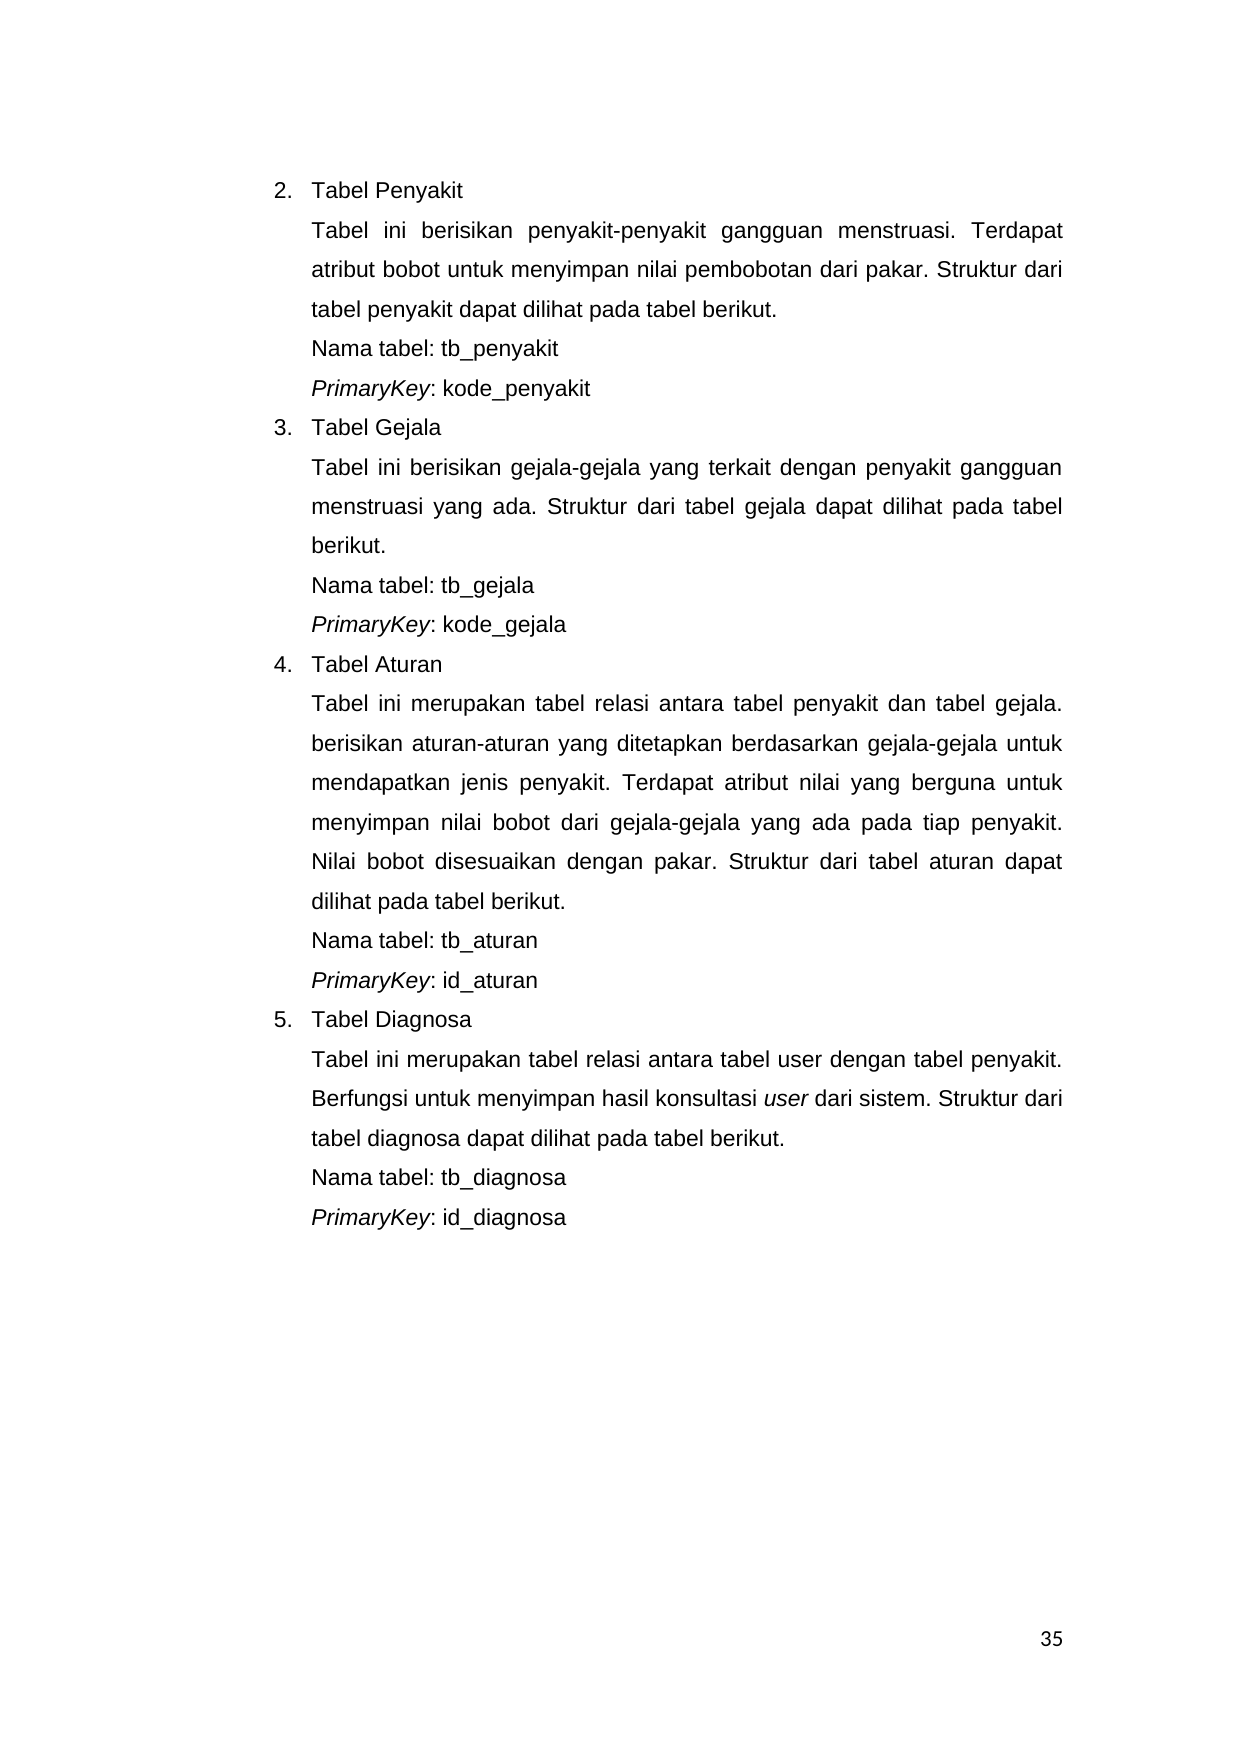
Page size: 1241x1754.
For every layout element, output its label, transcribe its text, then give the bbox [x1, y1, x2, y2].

list Tabel Gejala [274, 414, 1063, 440]
list Tabel ini berisikan gejala-gejala yang terkait dengan penyakit gangguan menstruasi yang ada. Struktur dari tabel gejala dapat dilihat pada tabel berikut. [311, 453, 1063, 559]
list PrimaryKey: id_diagnosa [311, 1204, 1063, 1230]
list Tabel Diagnosa [274, 1006, 1063, 1033]
list PrimaryKey: kode_gejala [311, 611, 1063, 638]
list Tabel Penyakit [274, 177, 1063, 203]
list Tabel ini merupakan tabel relasi antara tabel penyakit dan tabel gejala. berisikan aturan-aturan yang ditetapkan berdasarkan gejala-gejala untuk mendapatkan jenis penyakit. Terdapat atribut nilai yang berguna untuk menyimpan nilai bobot dari gejala-gejala yang ada pada tiap penyakit. Nilai bobot disesuaikan dengan pakar. Struktur dari tabel aturan dapat dilihat pada tabel berikut. [311, 690, 1063, 914]
list PrimaryKey: id_aturan [311, 967, 1063, 993]
list Tabel ini berisikan penyakit-penyakit gangguan menstruasi. Terdapat atribut bobot untuk menyimpan nilai pembobotan dari pakar. Struktur dari tabel penyakit dapat dilihat pada tabel berikut. [311, 217, 1063, 322]
list Nama tabel: tb_gejala [311, 572, 1063, 598]
list Nama tabel: tb_diagnosa [311, 1164, 1063, 1191]
list Nama tabel: tb_penyakit [311, 335, 1063, 361]
list PrimaryKey: kode_penyakit [311, 374, 1063, 401]
list Nama tabel: tb_aturan [311, 927, 1063, 954]
list Tabel ini merupakan tabel relasi antara tabel user dengan tabel penyakit. Berfungsi untuk menyimpan hasil konsultasi user dari sistem. Struktur dari tabel diagnosa dapat dilihat pada tabel berikut. [311, 1046, 1063, 1151]
list Tabel Aturan [274, 651, 1063, 677]
